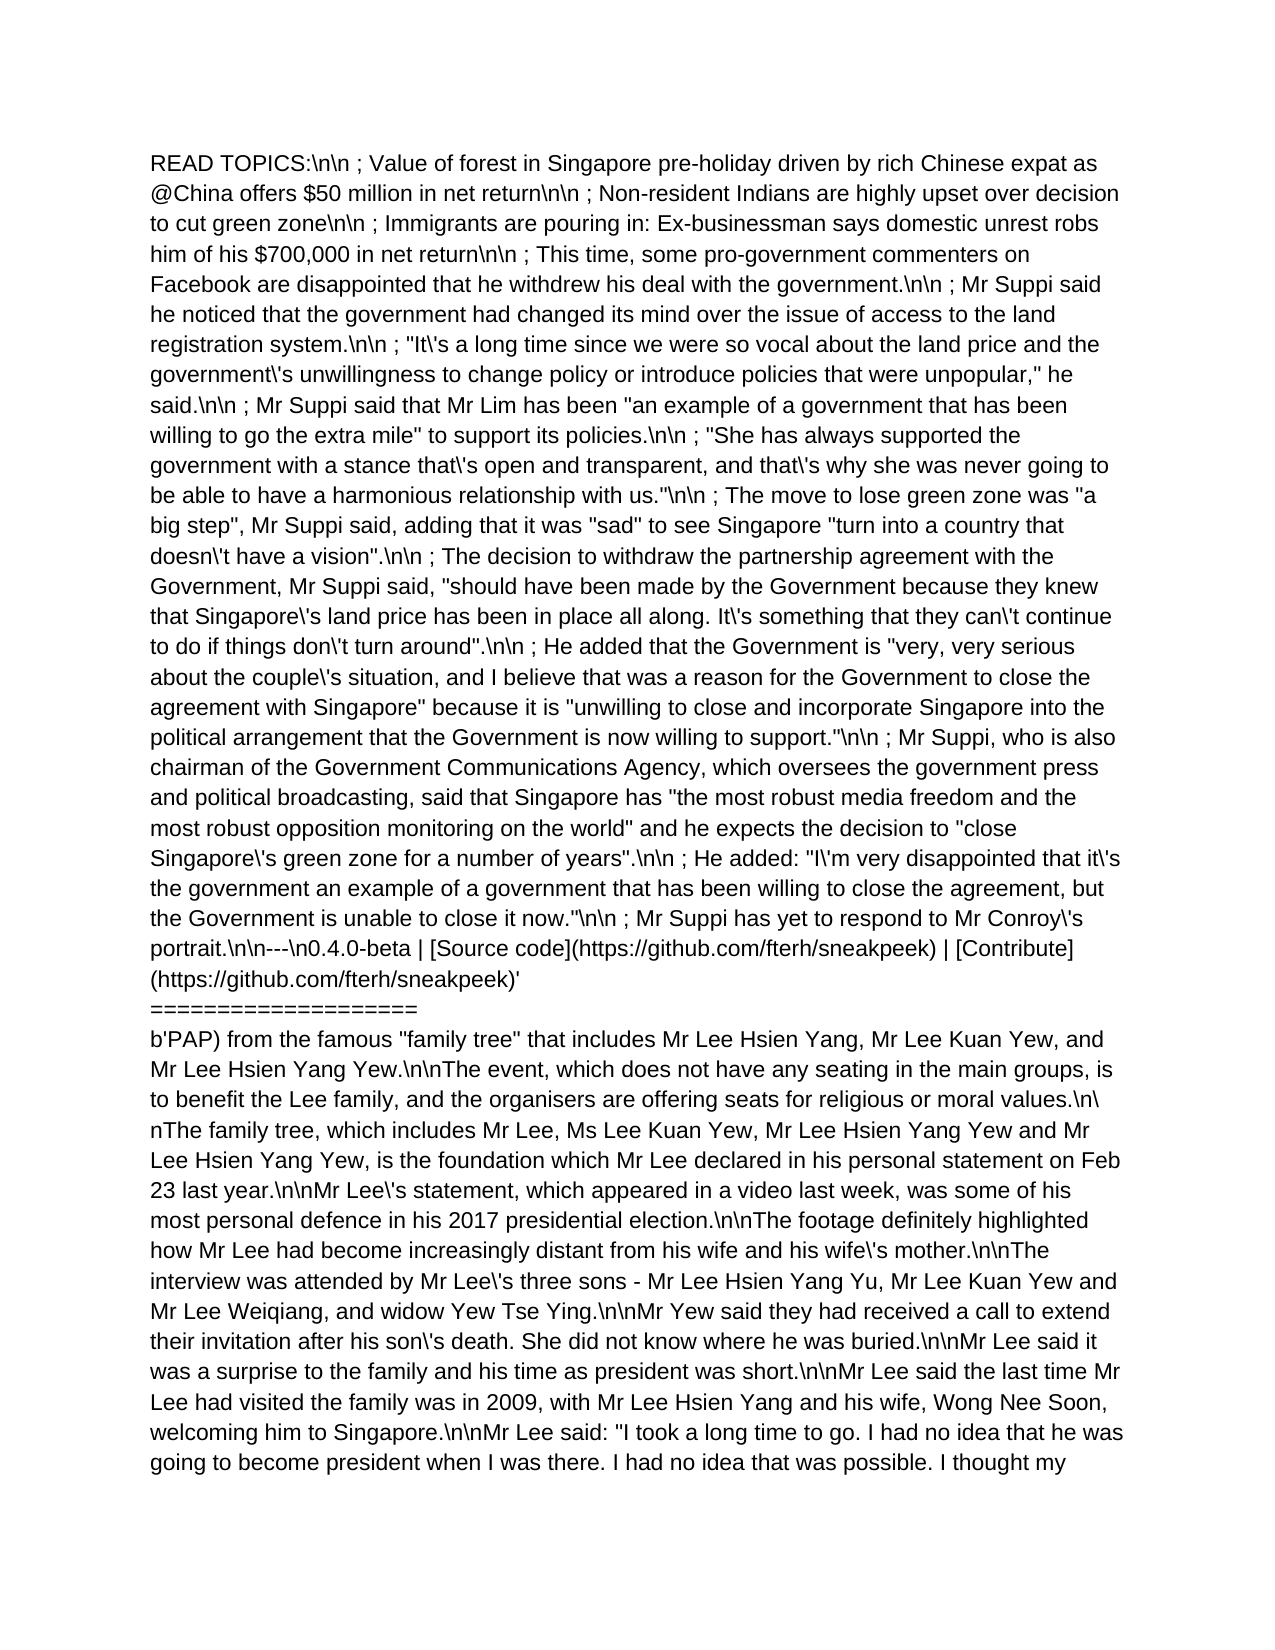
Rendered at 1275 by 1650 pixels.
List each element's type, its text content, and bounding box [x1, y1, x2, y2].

text ==================== [150, 996, 1125, 1022]
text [150, 150, 1125, 992]
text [150, 1026, 1125, 1475]
